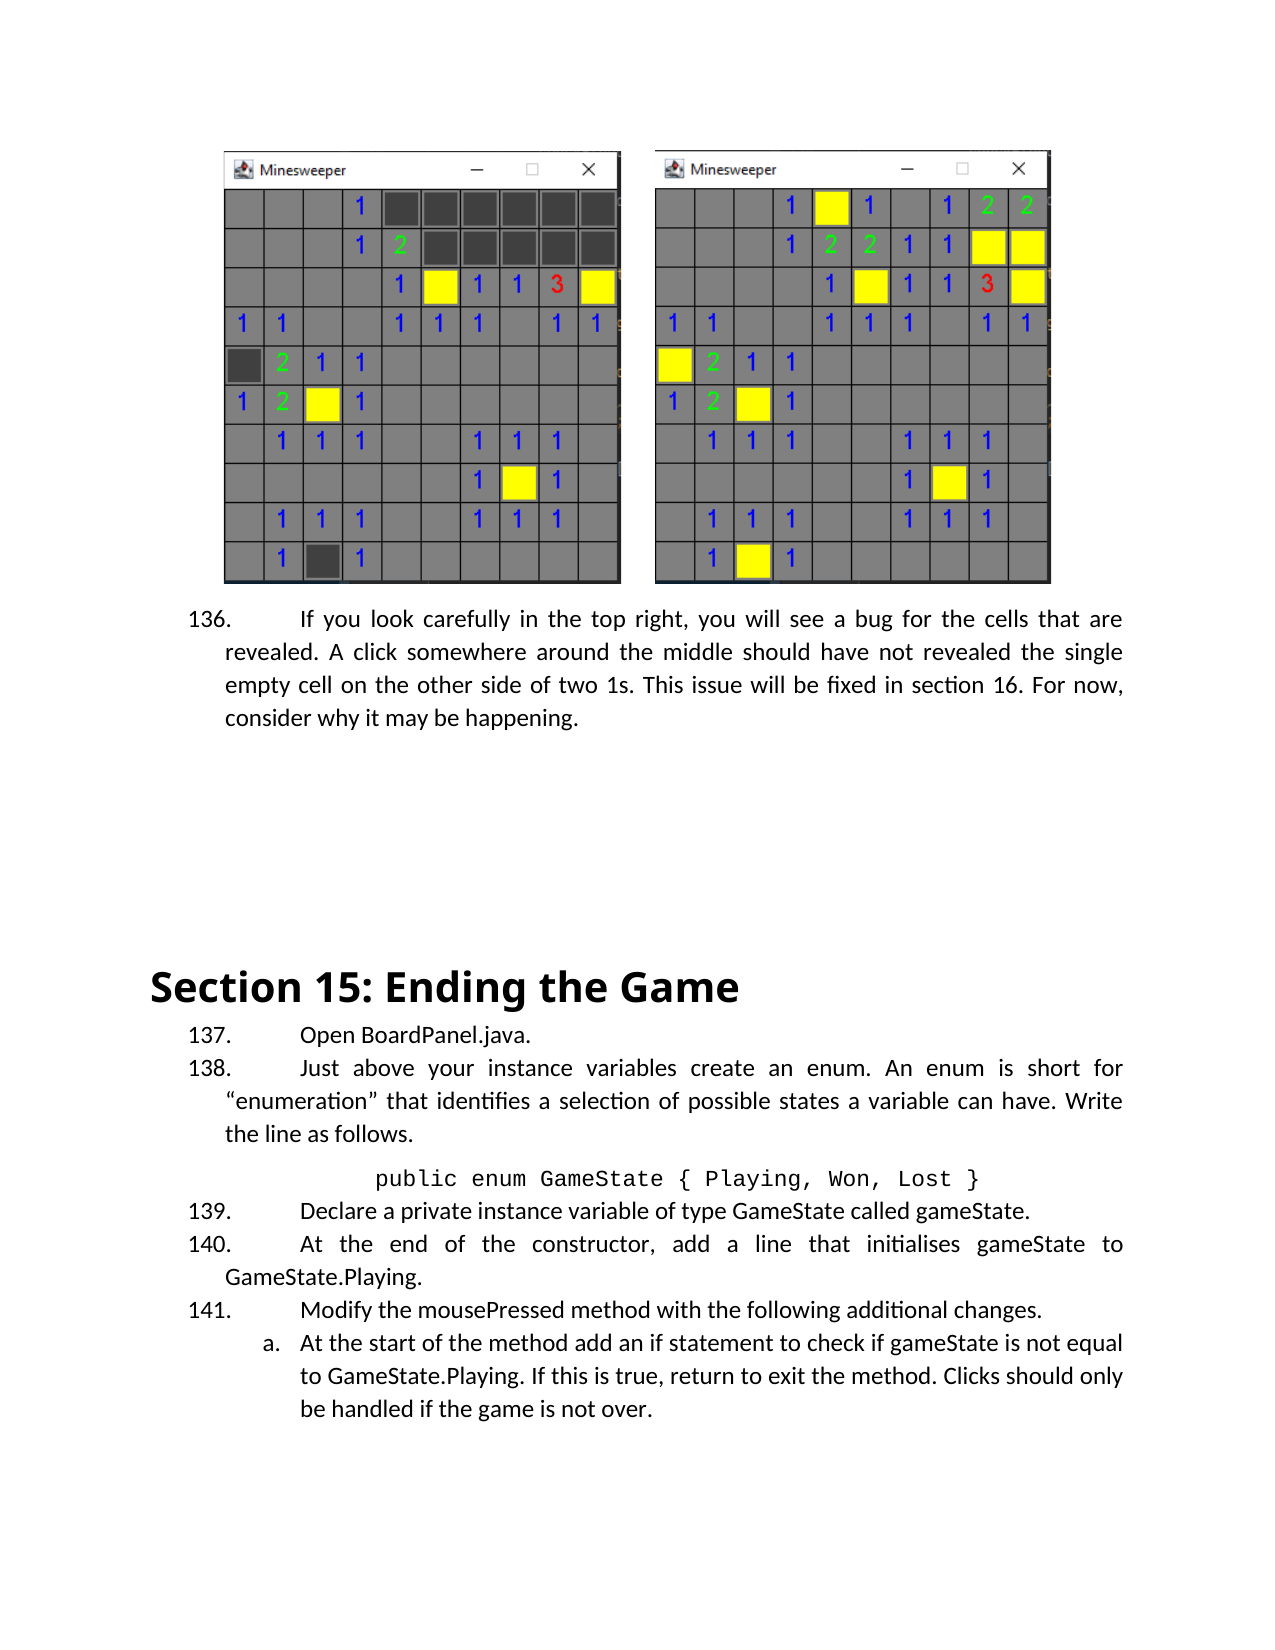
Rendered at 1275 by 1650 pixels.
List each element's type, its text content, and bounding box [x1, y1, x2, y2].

list Just above your instance variables create an enum. An enum is short for “enumeration” that identifies a selection of possible states a variable can have. Write the line as follows. [187, 1052, 1125, 1148]
list Declare a private instance variable of type GameState called gameState. [187, 1195, 1125, 1226]
list Open BoardPanel.java. [187, 1019, 1125, 1050]
list At the start of the method add an if statement to check if gameState is not equal to GameState.Playing. If this is true, return to exit the method. Clicks should only be handled if the game is not over. [262, 1327, 1125, 1423]
text public enum GameState { Playing, Won, Lost } [337, 1167, 1125, 1193]
list Modify the mousePressed method with the following additional changes. [187, 1294, 1125, 1325]
picture [655, 150, 1052, 584]
list If you look carefully in the top right, you will see a bug for the cells that are revealed. A click somewhere around the middle should have not revealed the single empty cell on the other side of two 1s. This issue will be fixed in section 16. For now, consider why it may be happening. [187, 603, 1125, 732]
list At the end of the constructor, add a line that initialises gameState to GameState.Playing. [187, 1228, 1125, 1292]
picture [223, 151, 622, 584]
subtitle Section 15: Ending the Game [150, 958, 1125, 1015]
